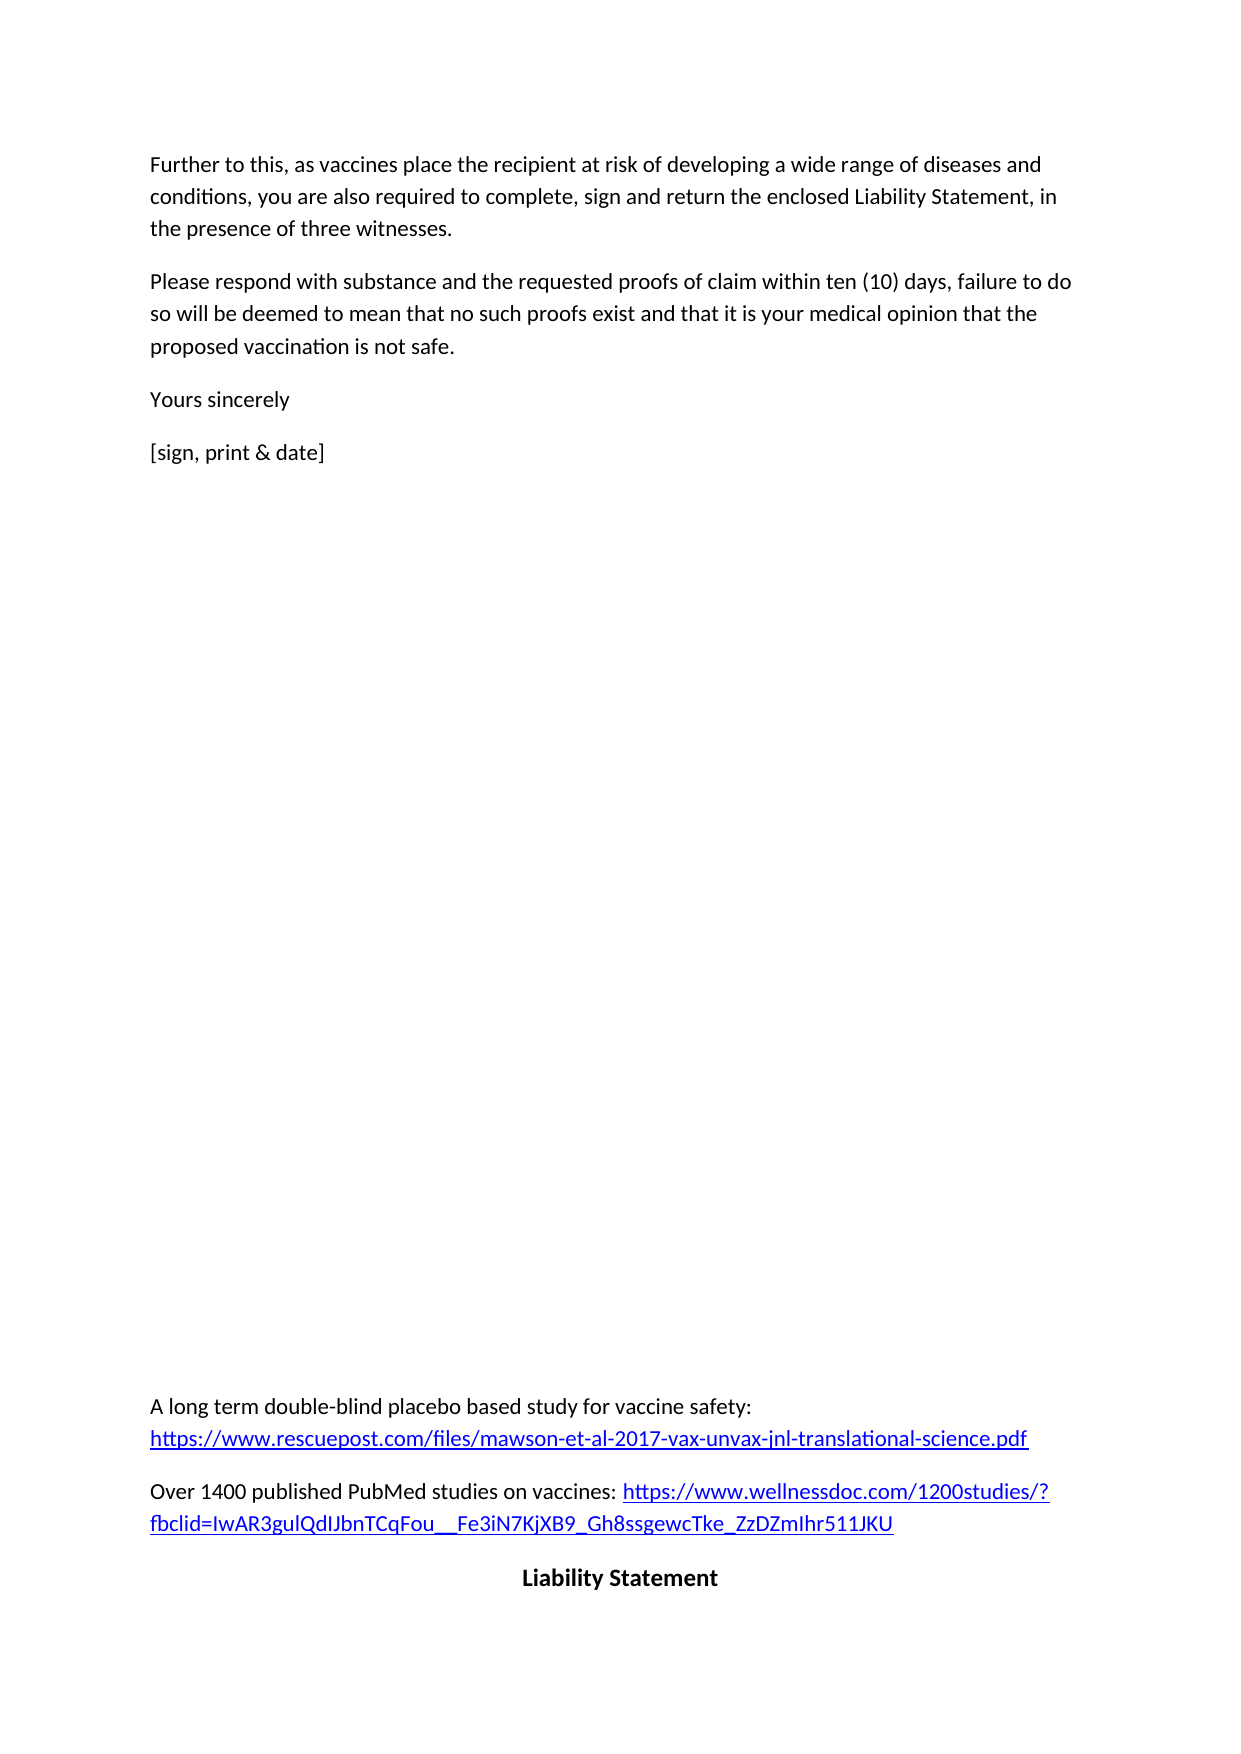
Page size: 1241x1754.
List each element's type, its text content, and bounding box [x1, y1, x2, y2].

text A long term double-blind placebo based study for vaccine safety: https://www.rescuepost.com/files/mawson-et-al-2017-vax-unvax-jnl-translational-science.pdf [150, 1392, 1090, 1452]
text Over 1400 published PubMed studies on vaccines: https://www.wellnessdoc.com/1200studies/?fbclid=IwAR3gulQdIJbnTCqFou__Fe3iN7KjXB9_Gh8ssgewcTke_ZzDZmIhr511JKU [150, 1477, 1090, 1538]
text Further to this, as vaccines place the recipient at risk of developing a wide range of diseases and conditions, you are also required to complete, sign and return the enclosed Liability Statement, in the presence of three witnesses. [150, 150, 1090, 242]
text Please respond with substance and the requested proofs of claim within ten (10) days, failure to do so will be deemed to mean that no such proofs exist and that it is your medical opinion that the proposed vaccination is not safe. [150, 267, 1090, 360]
text Liability Statement [150, 1563, 1090, 1593]
text Yours sincerely [150, 385, 1090, 413]
text [sign, print & date] [150, 438, 1090, 466]
